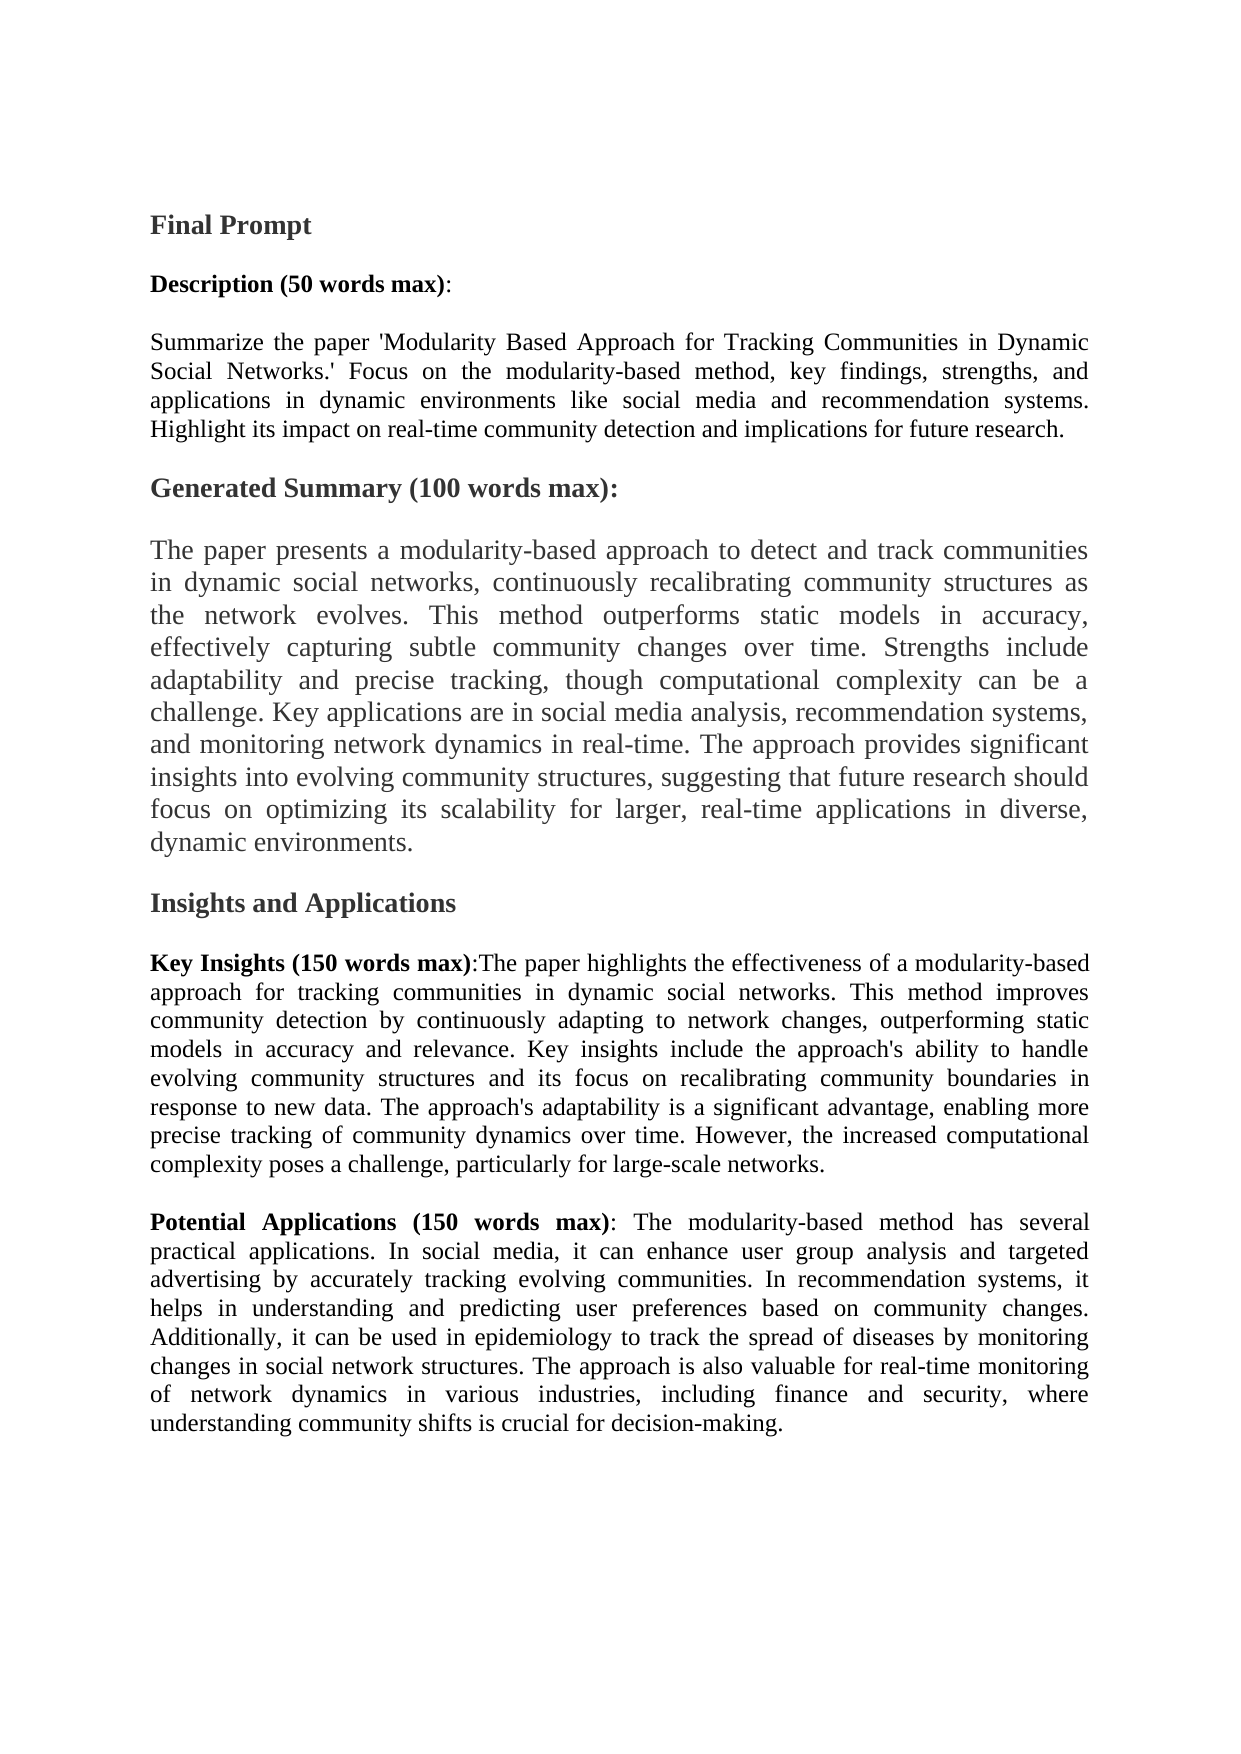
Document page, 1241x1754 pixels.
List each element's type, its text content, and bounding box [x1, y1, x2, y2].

text Key Insights (150 words max):The paper highlights the effectiveness of a modularity-based approach for tracking communities in dynamic social networks. This method improves community detection by continuously adapting to network changes, outperforming static models in accuracy and relevance. Key insights include the approach's ability to handle evolving community structures and its focus on recalibrating community boundaries in response to new data. The approach's adaptability is a significant advantage, enabling more precise tracking of community dynamics over time. However, the increased computational complexity poses a challenge, particularly for large-scale networks. [150, 948, 1090, 1178]
subtitle Generated Summary (100 words max): [150, 472, 1090, 504]
subtitle Insights and Applications [150, 886, 1090, 919]
subtitle The paper presents a modularity-based approach to detect and track communities in dynamic social networks, continuously recalibrating community structures as the network evolves. This method outperforms static models in accuracy, effectively capturing subtle community changes over time. Strengths include adaptability and precise tracking, though computational complexity can be a challenge. Key applications are in social media analysis, recommendation systems, and monitoring network dynamics in real-time. The approach provides significant insights into evolving community structures, suggesting that future research should focus on optimizing its scalability for larger, real-time applications in diverse, dynamic environments. [150, 533, 1090, 857]
text Description (50 words max): [150, 269, 1090, 298]
text Summarize the paper 'Modularity Based Approach for Tracking Communities in Dynamic Social Networks.' Focus on the modularity-based method, key findings, strengths, and applications in dynamic environments like social media and recommendation systems. Highlight its impact on real-time community detection and implications for future research. [150, 327, 1090, 442]
subtitle Final Prompt [150, 208, 1090, 240]
text Potential Applications (150 words max): The modularity-based method has several practical applications. In social media, it can enhance user group analysis and targeted advertising by accurately tracking evolving communities. In recommendation systems, it helps in understanding and predicting user preferences based on community changes. Additionally, it can be used in epidemiology to track the spread of diseases by monitoring changes in social network structures. The approach is also valuable for real-time monitoring of network dynamics in various industries, including finance and security, where understanding community shifts is crucial for decision-making. [150, 1207, 1090, 1437]
